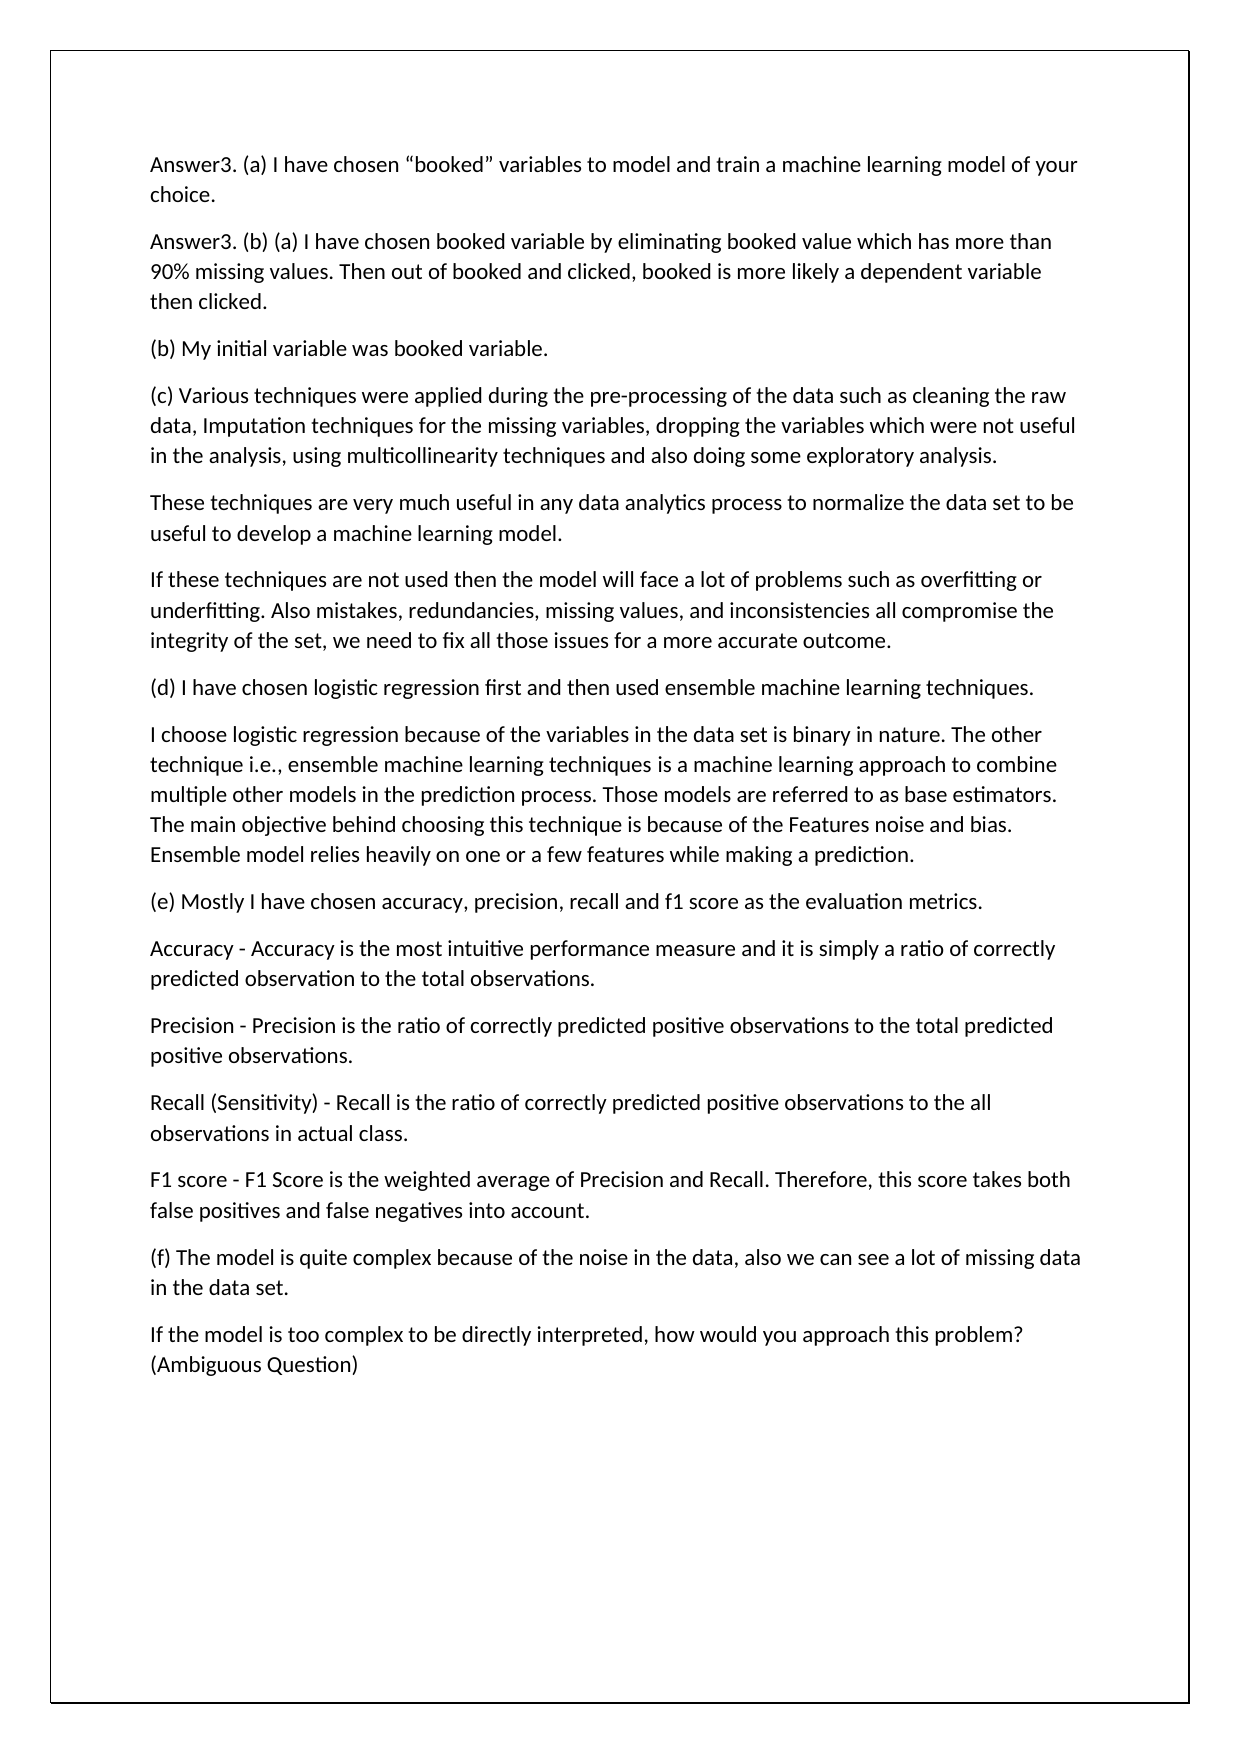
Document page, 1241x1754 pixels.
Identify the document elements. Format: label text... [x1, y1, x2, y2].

text Recall (Sensitivity) - Recall is the ratio of correctly predicted positive observations to the all observations in actual class. [150, 1088, 1089, 1147]
text Accuracy - Accuracy is the most intuitive performance measure and it is simply a ratio of correctly predicted observation to the total observations. [150, 934, 1089, 993]
text (e) Mostly I have chosen accuracy, precision, recall and f1 score as the evaluation metrics. [150, 887, 1089, 916]
text (b) My initial variable was booked variable. [150, 334, 1089, 362]
text These techniques are very much useful in any data analytics process to normalize the data set to be useful to develop a machine learning model. [150, 488, 1089, 547]
text I choose logistic regression because of the variables in the data set is binary in nature. The other technique i.e., ensemble machine learning techniques is a machine learning approach to combine multiple other models in the prediction process. Those models are referred to as base estimators. The main objective behind choosing this technique is because of the Features noise and bias. Ensemble model relies heavily on one or a few features while making a prediction. [150, 720, 1089, 869]
text (c) Various techniques were applied during the pre-processing of the data such as cleaning the raw data, Imputation techniques for the missing variables, dropping the variables which were not useful in the analysis, using multicollinearity techniques and also doing some exploratory analysis. [150, 381, 1089, 470]
text Answer3. (b) (a) I have chosen booked variable by eliminating booked value which has more than 90% missing values. Then out of booked and clicked, booked is more likely a dependent variable then clicked. [150, 227, 1089, 316]
text If these techniques are not used then the model will face a lot of problems such as overfitting or underfitting. Also mistakes, redundancies, missing values, and inconsistencies all compromise the integrity of the set, we need to fix all those issues for a more accurate outcome. [150, 566, 1089, 654]
text (d) I have chosen logistic regression first and then used ensemble machine learning techniques. [150, 673, 1089, 701]
text Answer3. (a) I have chosen “booked” variables to model and train a machine learning model of your choice. [150, 150, 1089, 208]
text If the model is too complex to be directly interpreted, how would you approach this problem? (Ambiguous Question) [150, 1320, 1089, 1378]
text F1 score - F1 Score is the weighted average of Precision and Recall. Therefore, this score takes both false positives and false negatives into account. [150, 1166, 1089, 1224]
text Precision - Precision is the ratio of correctly predicted positive observations to the total predicted positive observations. [150, 1011, 1089, 1070]
text (f) The model is quite complex because of the noise in the data, also we can see a lot of missing data in the data set. [150, 1243, 1089, 1301]
